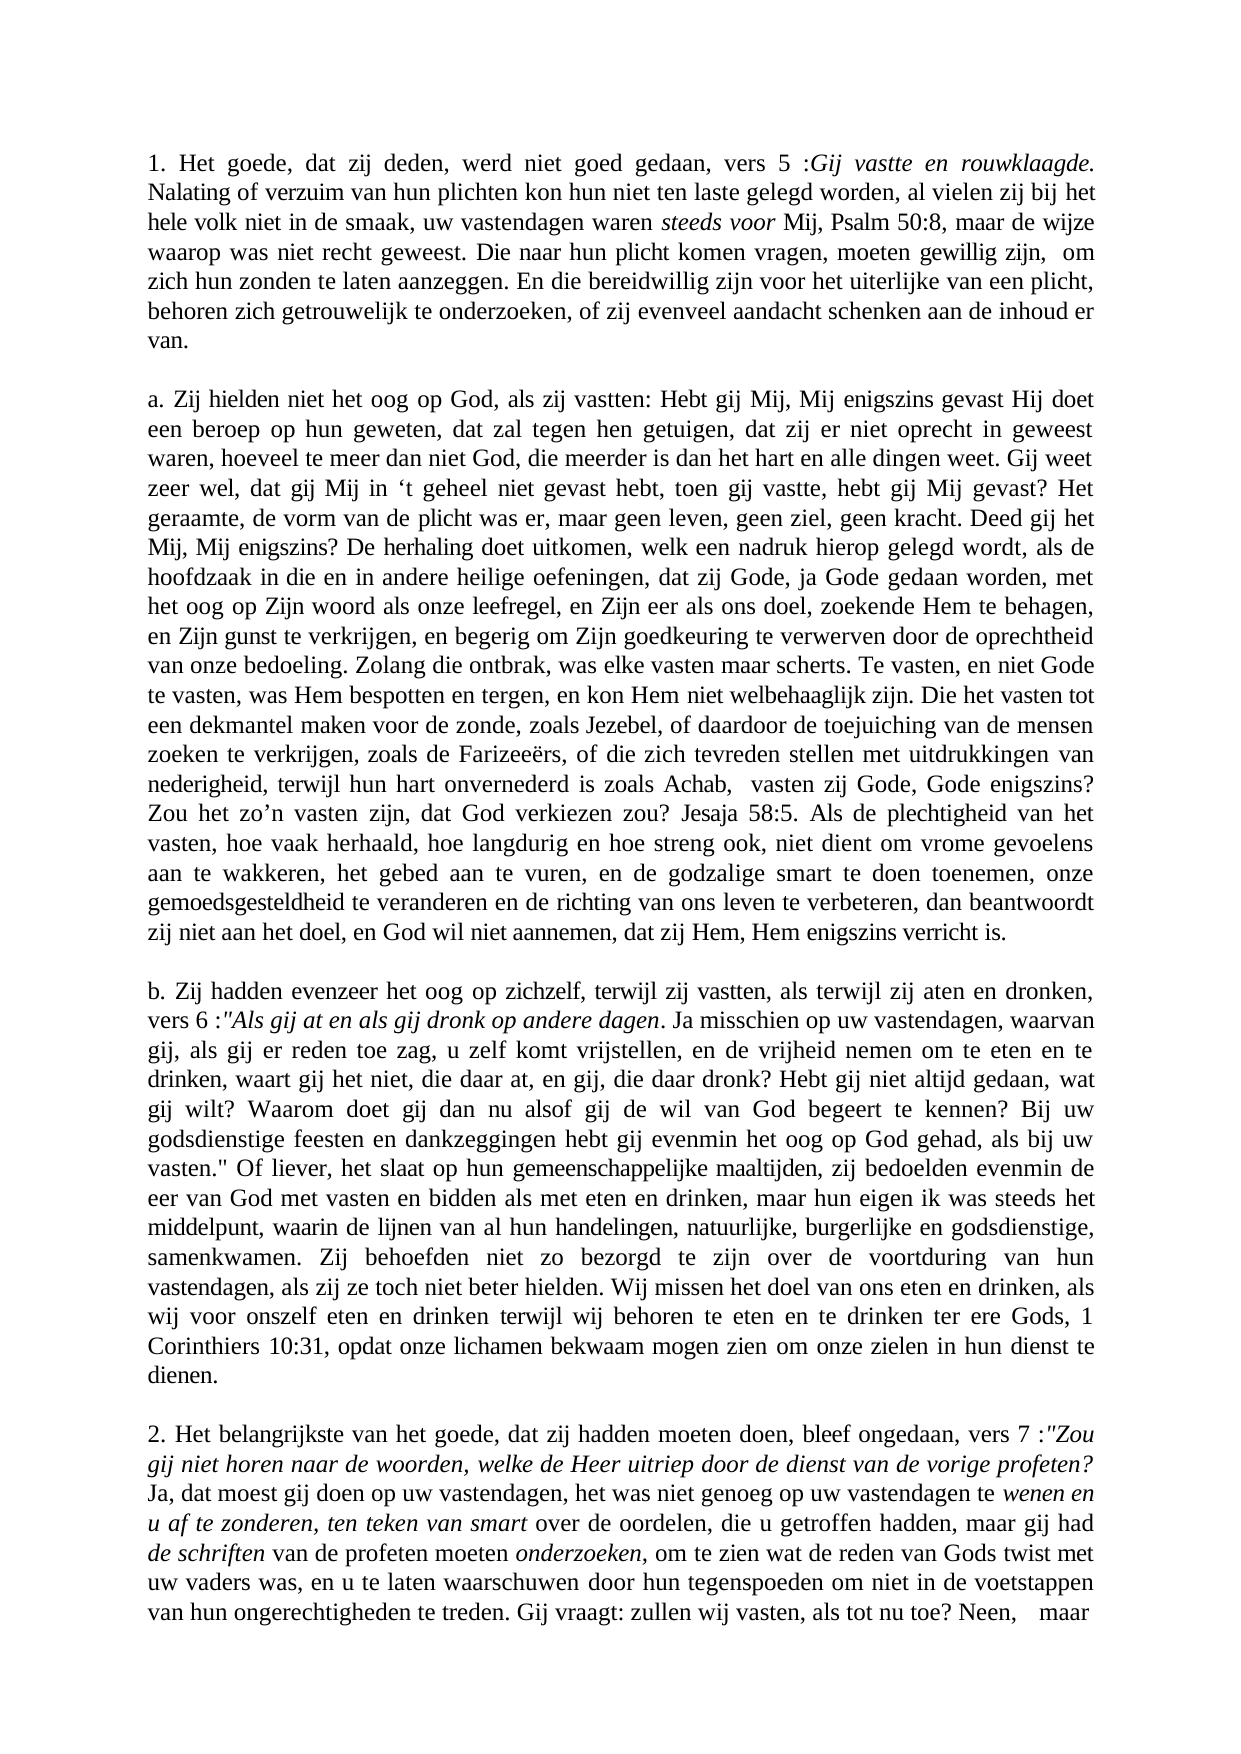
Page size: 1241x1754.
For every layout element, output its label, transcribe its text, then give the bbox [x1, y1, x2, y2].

list Het goede, dat zij deden, werd niet goed gedaan, vers 5 :Gij vastte en rouwklaagde. Nalating of verzuim van hun plichten kon hun niet ten laste gelegd worden, al vielen zij bij het hele volk niet in de smaak, uw vastendagen waren steeds voor Mij, Psalm 50:8, maar de wijze waarop was niet recht geweest. Die naar hun plicht komen vragen, moeten gewillig zijn, om zich hun zonden te laten aanzeggen. En die bereidwillig zijn voor het uiterlijke van een plicht, behoren zich getrouwelijk te onderzoeken, of zij evenveel aandacht schenken aan de inhoud er van. [147, 148, 1095, 354]
list Zij hadden evenzeer het oog op zichzelf, terwijl zij vastten, als terwijl zij aten en dronken, vers 6 :"Als gij at en als gij dronk op andere dagen. Ja misschien op uw vastendagen, waarvan gij, als gij er reden toe zag, u zelf komt vrijstellen, en de vrijheid nemen om te eten en te drinken, waart gij het niet, die daar at, en gij, die daar dronk? Hebt gij niet altijd gedaan, wat gij wilt? Waarom doet gij dan nu alsof gij de wil van God begeert te kennen? Bij uw godsdienstige feesten en dankzeggingen hebt gij evenmin het oog op God gehad, als bij uw vasten." Of liever, het slaat op hun gemeenschappelijke maaltijden, zij bedoelden evenmin de eer van God met vasten en bidden als met eten en drinken, maar hun eigen ik was steeds het middelpunt, waarin de lijnen van al hun handelingen, natuurlijke, burgerlijke en godsdienstige, samenkwamen. Zij behoefden niet zo bezorgd te zijn over de voortduring van hun vastendagen, als zij ze toch niet beter hielden. Wij missen het doel van ons eten en drinken, als wij voor onszelf eten en drinken terwijl wij behoren te eten en te drinken ter ere Gods, 1 Corinthiers 10:31, opdat onze lichamen bekwaam mogen zien om onze zielen in hun dienst te dienen. [147, 976, 1095, 1389]
list Zij hielden niet het oog op God, als zij vastten: Hebt gij Mij, Mij enigszins gevast Hij doet een beroep op hun geweten, dat zal tegen hen getuigen, dat zij er niet oprecht in geweest waren, hoeveel te meer dan niet God, die meerder is dan het hart en alle dingen weet. Gij weet zeer wel, dat gij Mij in ‘t geheel niet gevast hebt, toen gij vastte, hebt gij Mij gevast? Het geraamte, de vorm van de plicht was er, maar geen leven, geen ziel, geen kracht. Deed gij het Mij, Mij enigszins? De herhaling doet uitkomen, welk een nadruk hierop gelegd wordt, als de hoofdzaak in die en in andere heilige oefeningen, dat zij Gode, ja Gode gedaan worden, met het oog op Zijn woord als onze leefregel, en Zijn eer als ons doel, zoekende Hem te behagen, en Zijn gunst te verkrijgen, en begerig om Zijn goedkeuring te verwerven door de oprechtheid van onze bedoeling. Zolang die ontbrak, was elke vasten maar scherts. Te vasten, en niet Gode te vasten, was Hem bespotten en tergen, en kon Hem niet welbehaaglijk zijn. Die het vasten tot een dekmantel maken voor de zonde, zoals Jezebel, of daardoor de toejuiching van de mensen zoeken te verkrijgen, zoals de Farizeeërs, of die zich tevreden stellen met uitdrukkingen van nederigheid, terwijl hun hart onvernederd is zoals Achab, vasten zij Gode, Gode enigszins? Zou het zo’n vasten zijn, dat God verkiezen zou? Jesaja 58:5. Als de plechtigheid van het vasten, hoe vaak herhaald, hoe langdurig en hoe streng ook, niet dient om vrome gevoelens aan te wakkeren, het gebed aan te vuren, en de godzalige smart te doen toenemen, onze gemoedsgesteldheid te veranderen en de richting van ons leven te verbeteren, dan beantwoordt zij niet aan het doel, en God wil niet aannemen, dat zij Hem, Hem enigszins verricht is. [147, 384, 1094, 946]
list Het belangrijkste van het goede, dat zij hadden moeten doen, bleef ongedaan, vers 7 :"Zou gij niet horen naar de woorden, welke de Heer uitriep door de dienst van de vorige profeten? Ja, dat moest gij doen op uw vastendagen, het was niet genoeg op uw vastendagen te wenen en u af te zonderen, ten teken van smart over de oordelen, die u getroffen hadden, maar gij had de schriften van de profeten moeten onderzoeken, om te zien wat de reden van Gods twist met uw vaders was, en u te laten waarschuwen door hun tegenspoeden om niet in de voetstappen van hun ongerechtigheden te treden. Gij vraagt: zullen wij vasten, als tot nu toe? Neen, maar [147, 1419, 1094, 1626]
